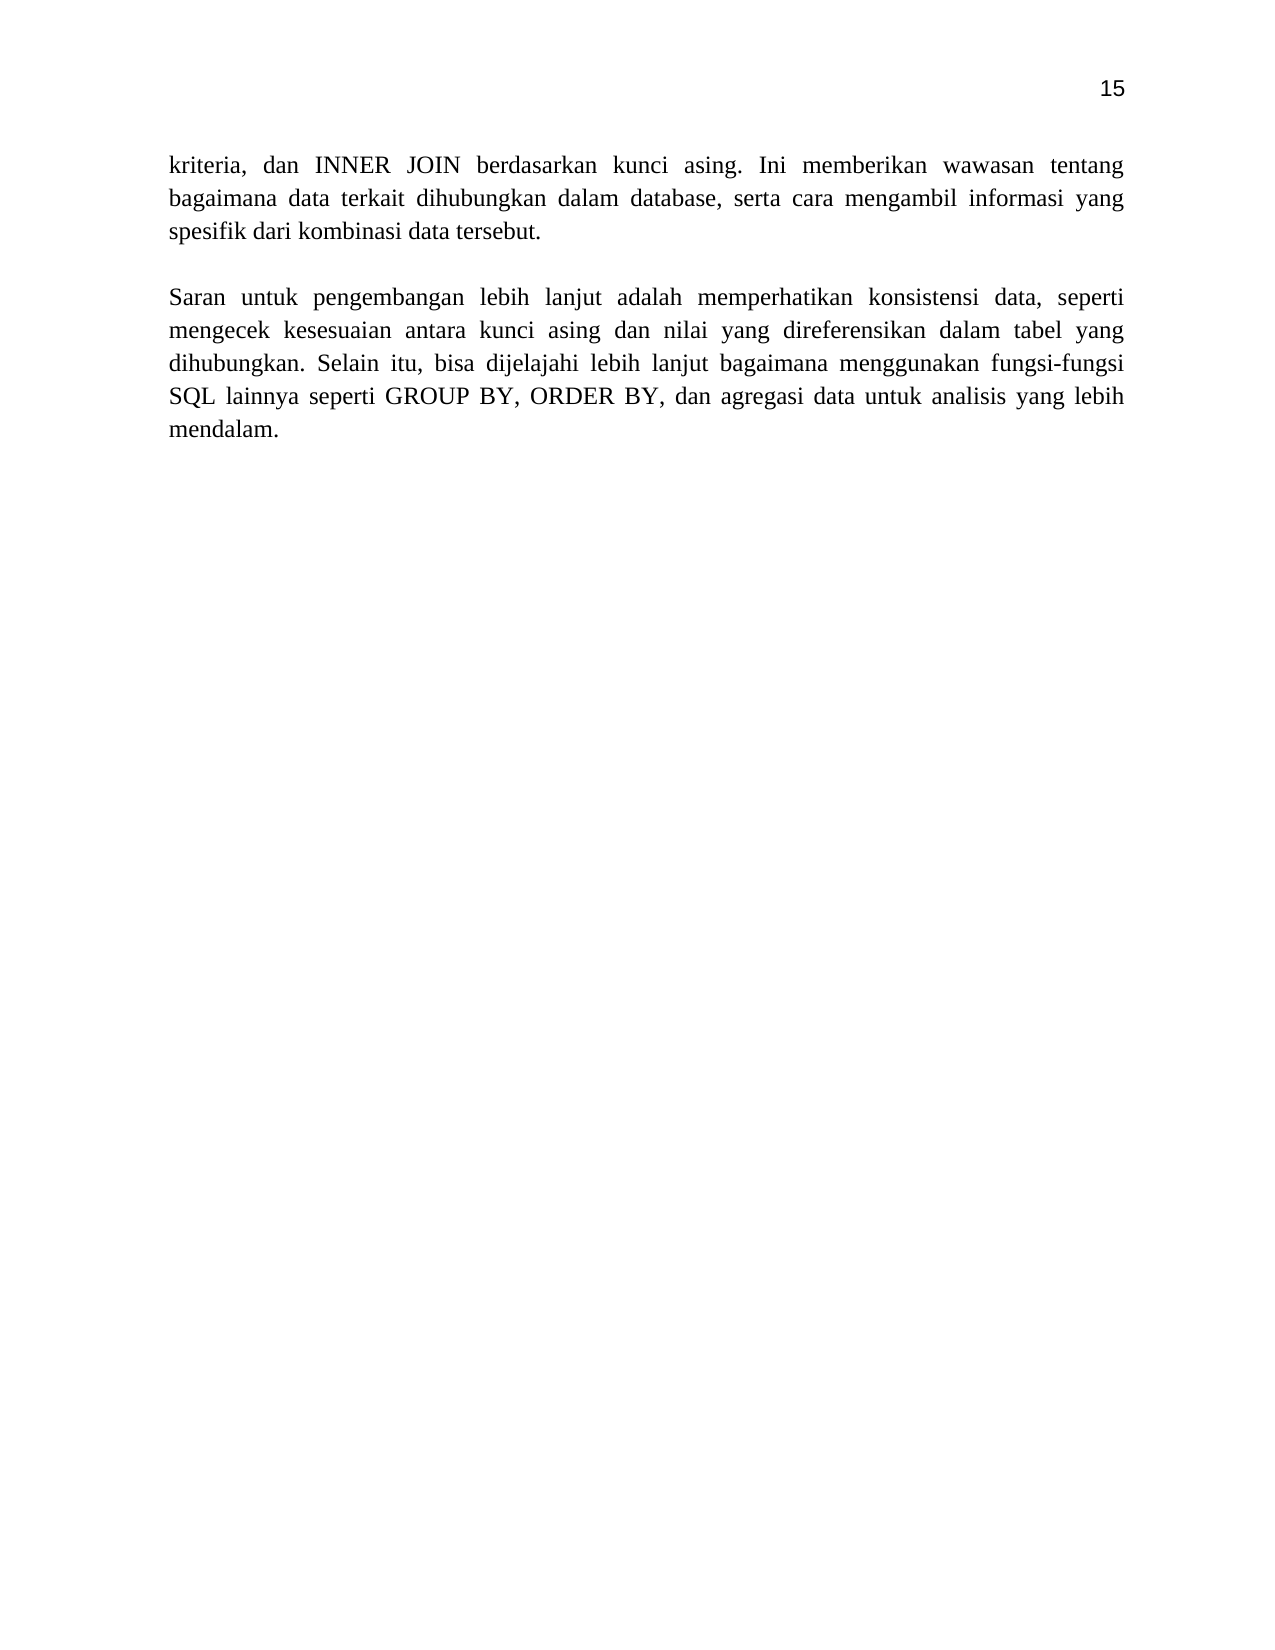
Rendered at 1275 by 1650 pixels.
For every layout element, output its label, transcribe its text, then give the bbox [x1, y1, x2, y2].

text Saran untuk pengembangan lebih lanjut adalah memperhatikan konsistensi data, seperti mengecek kesesuaian antara kunci asing dan nilai yang direferensikan dalam tabel yang dihubungkan. Selain itu, bisa dijelajahi lebih lanjut bagaimana menggunakan fungsi-fungsi SQL lainnya seperti GROUP BY, ORDER BY, dan agregasi data untuk analisis yang lebih mendalam. [169, 282, 1125, 443]
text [169, 150, 1125, 245]
